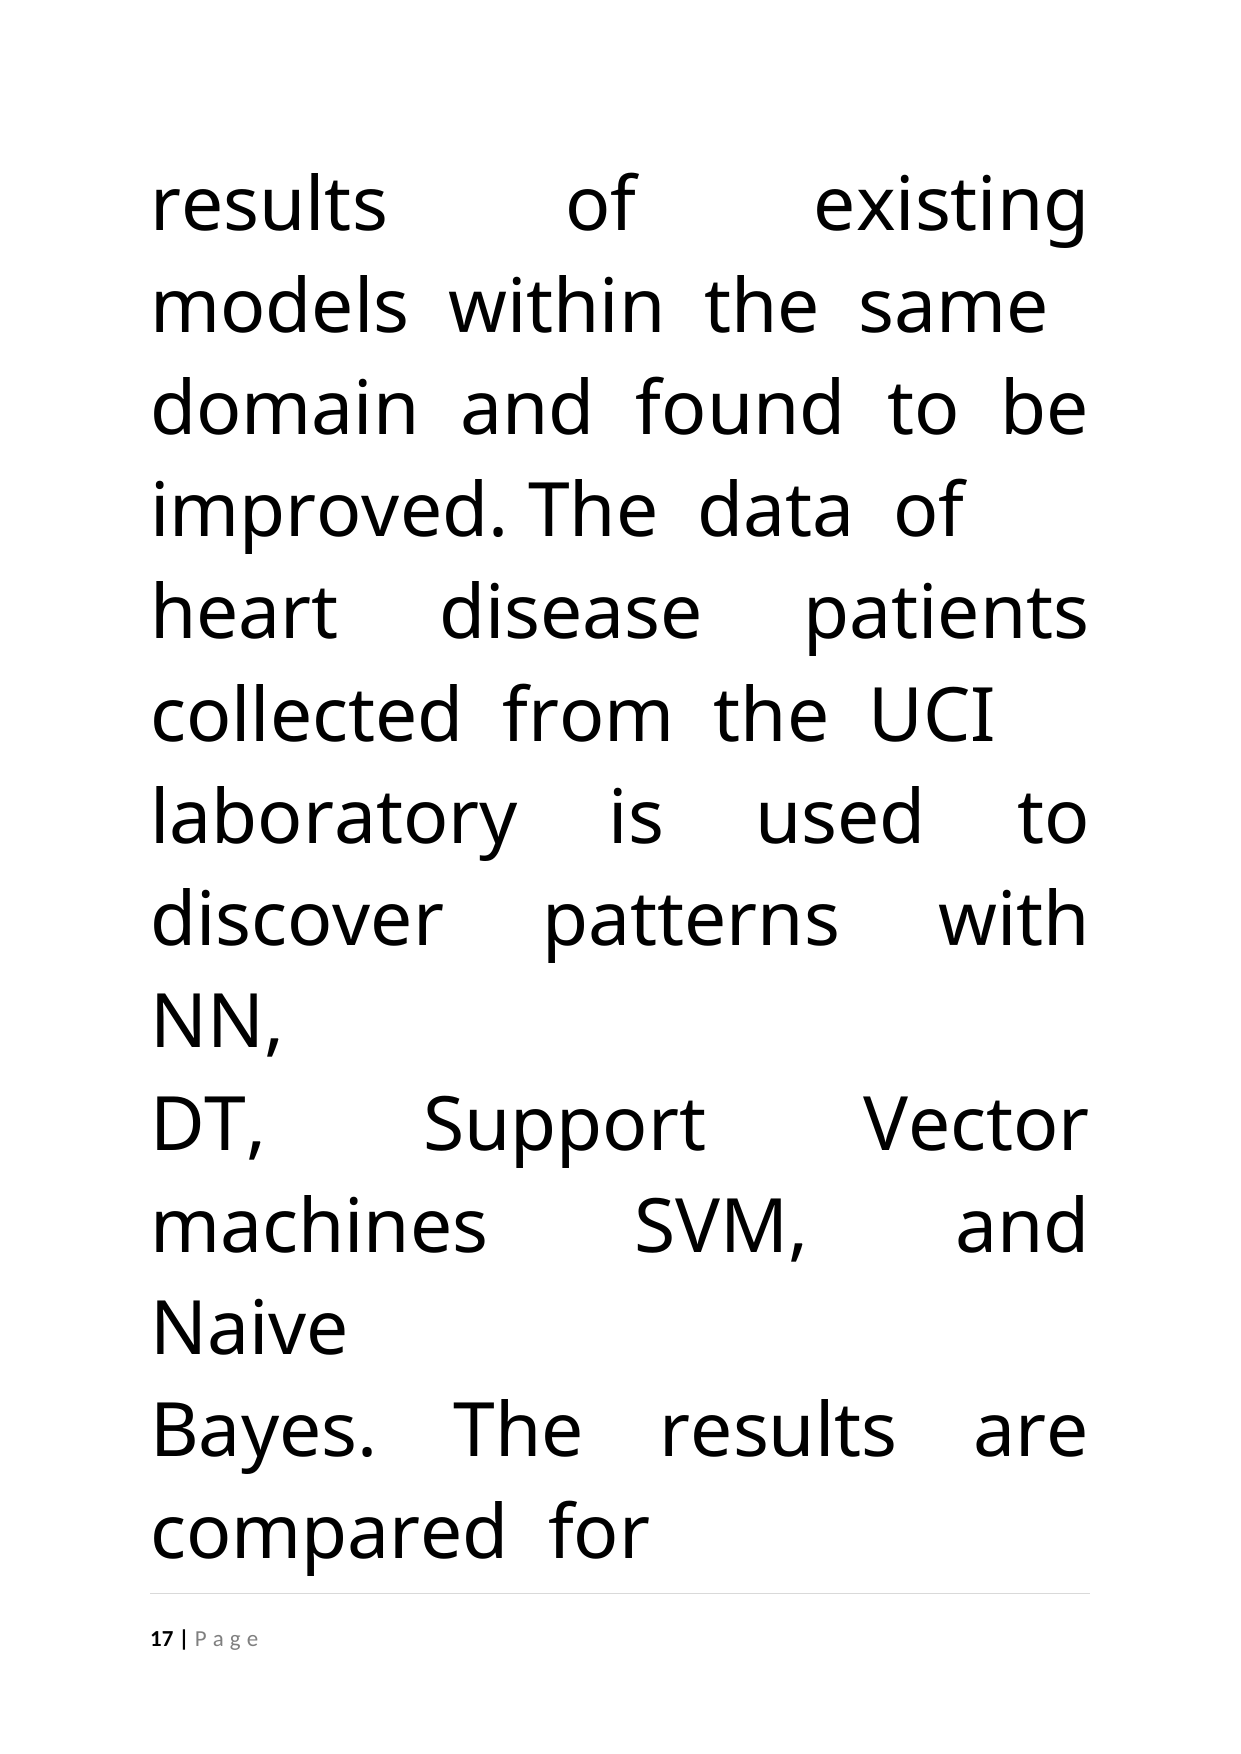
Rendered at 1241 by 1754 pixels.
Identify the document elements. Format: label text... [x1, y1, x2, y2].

text DT, Support Vector machines SVM, and Naive [150, 1070, 1090, 1376]
text heart disease patients collected from the UCI [150, 559, 1090, 763]
text Bayes. The results are compared for [150, 1376, 1090, 1581]
text domain and found to be improved. The data of [150, 354, 1090, 559]
text results of existing models within the same [150, 150, 1090, 354]
text laboratory is used to discover patterns with NN, [150, 763, 1090, 1070]
